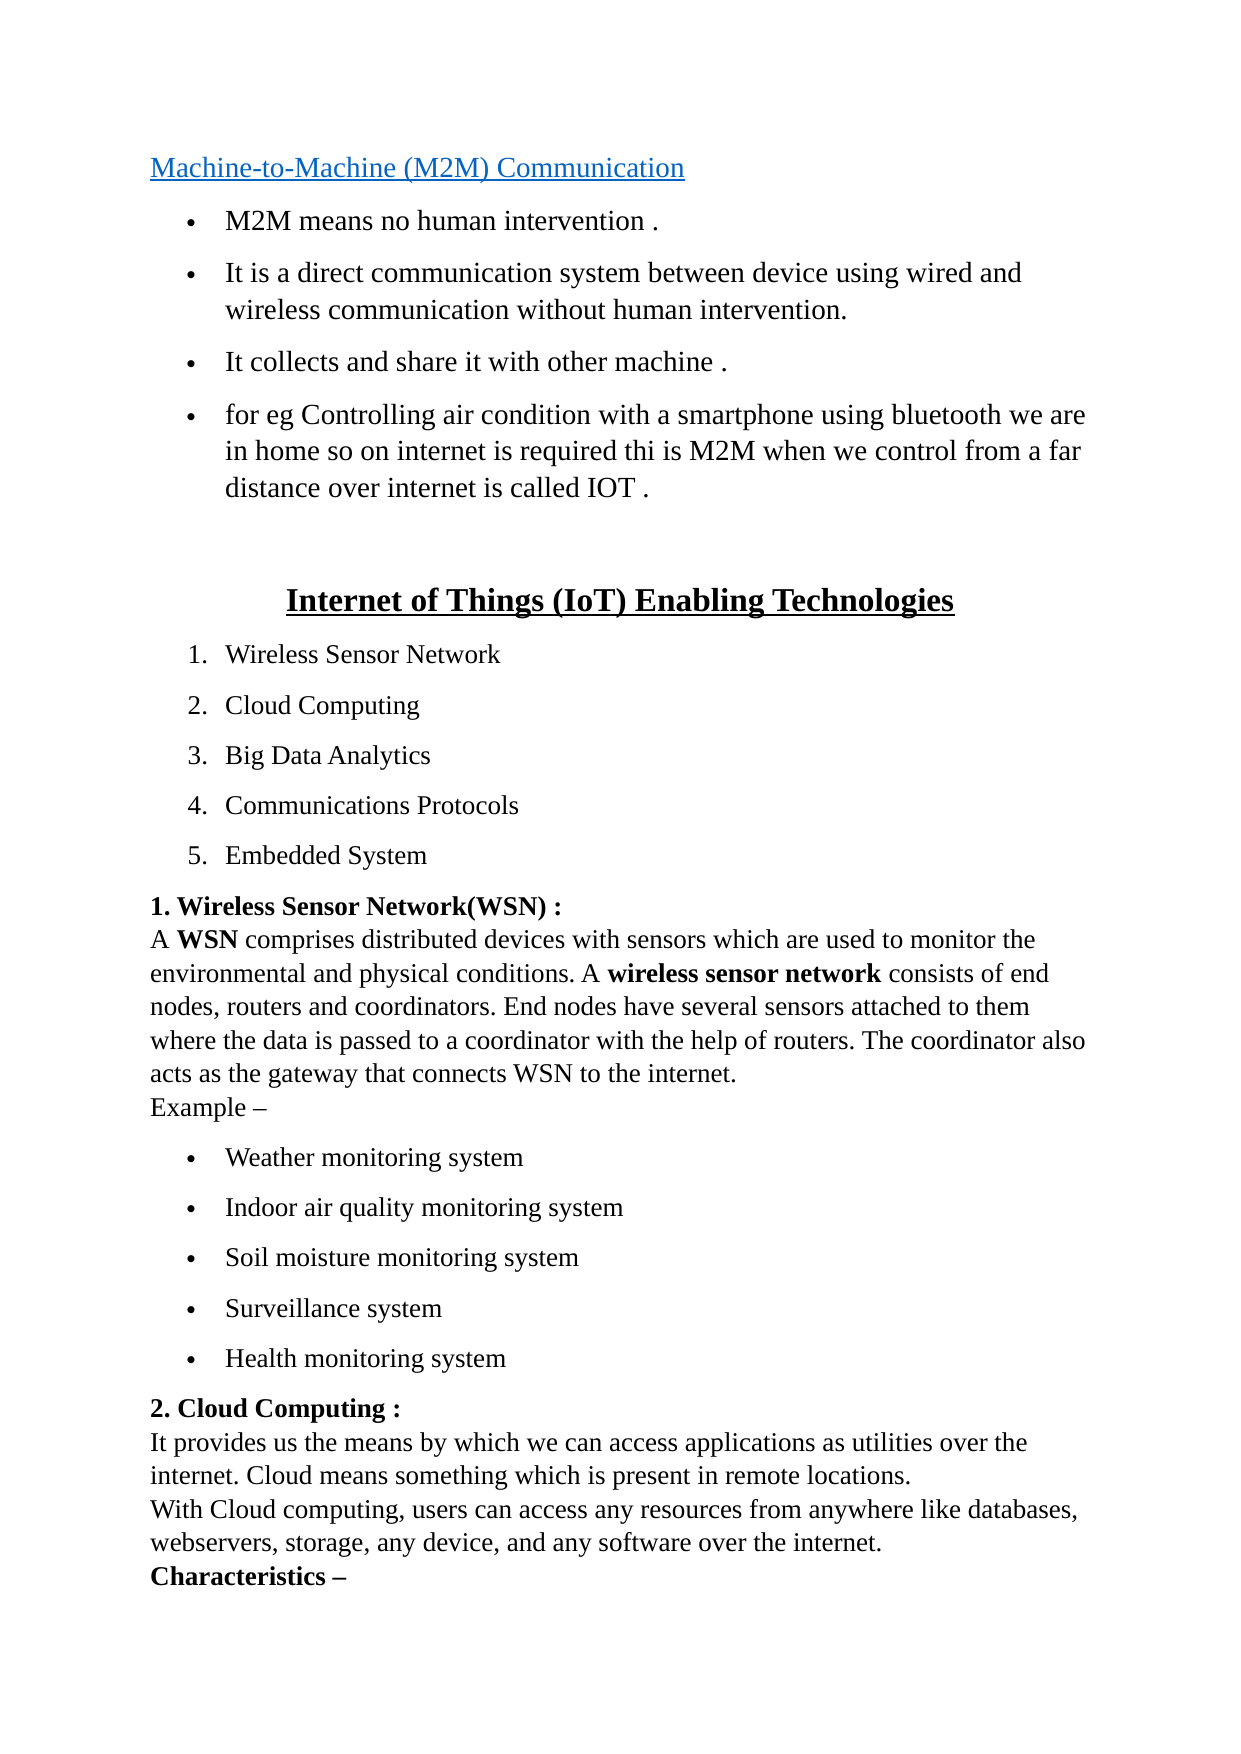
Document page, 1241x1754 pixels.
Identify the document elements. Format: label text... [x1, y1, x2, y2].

list Big Data Analytics [187, 739, 1090, 770]
text 2. Cloud Computing : It provides us the means by which we can access applications as utilities over the internet. Cloud means something which is present in remote locations. With Cloud computing, users can access any resources from anywhere like databases, webservers, storage, any device, and any software over the internet. Characteristics – [150, 1392, 1090, 1591]
list for eg Controlling air condition with a smartphone using bluetooth we are in home so on internet is required thi is M2M when we control from a far distance over internet is called IOT . [187, 397, 1090, 503]
list Weather monitoring system [187, 1141, 1090, 1172]
list It is a direct communication system between device using wired and wireless communication without human intervention. [187, 256, 1090, 325]
text 1. Wireless Sensor Network(WSN) : A WSN comprises distributed devices with sensors which are used to monitor the environmental and physical conditions. A wireless sensor network consists of end nodes, routers and coordinators. End nodes have several sensors attached to them where the data is passed to a coordinator with the help of routers. The coordinator also acts as the gateway that connects WSN to the internet. Example – [150, 889, 1090, 1122]
list Communications Protocols [187, 789, 1090, 820]
text Internet of Things (IoT) Enabling Technologies [150, 581, 1090, 619]
list Wireless Sensor Network [187, 638, 1090, 670]
list Surveillance system [187, 1292, 1090, 1323]
text Machine-to-Machine (M2M) Communication [150, 150, 1090, 183]
list It collects and share it with other machine . [187, 344, 1090, 378]
list Soil moisture monitoring system [187, 1241, 1090, 1273]
list Cloud Computing [187, 689, 1090, 720]
list M2M means no human intervention . [187, 203, 1090, 236]
list Indoor air quality monitoring system [187, 1191, 1090, 1222]
list Embedded System [187, 839, 1090, 871]
list Health monitoring system [187, 1342, 1090, 1373]
